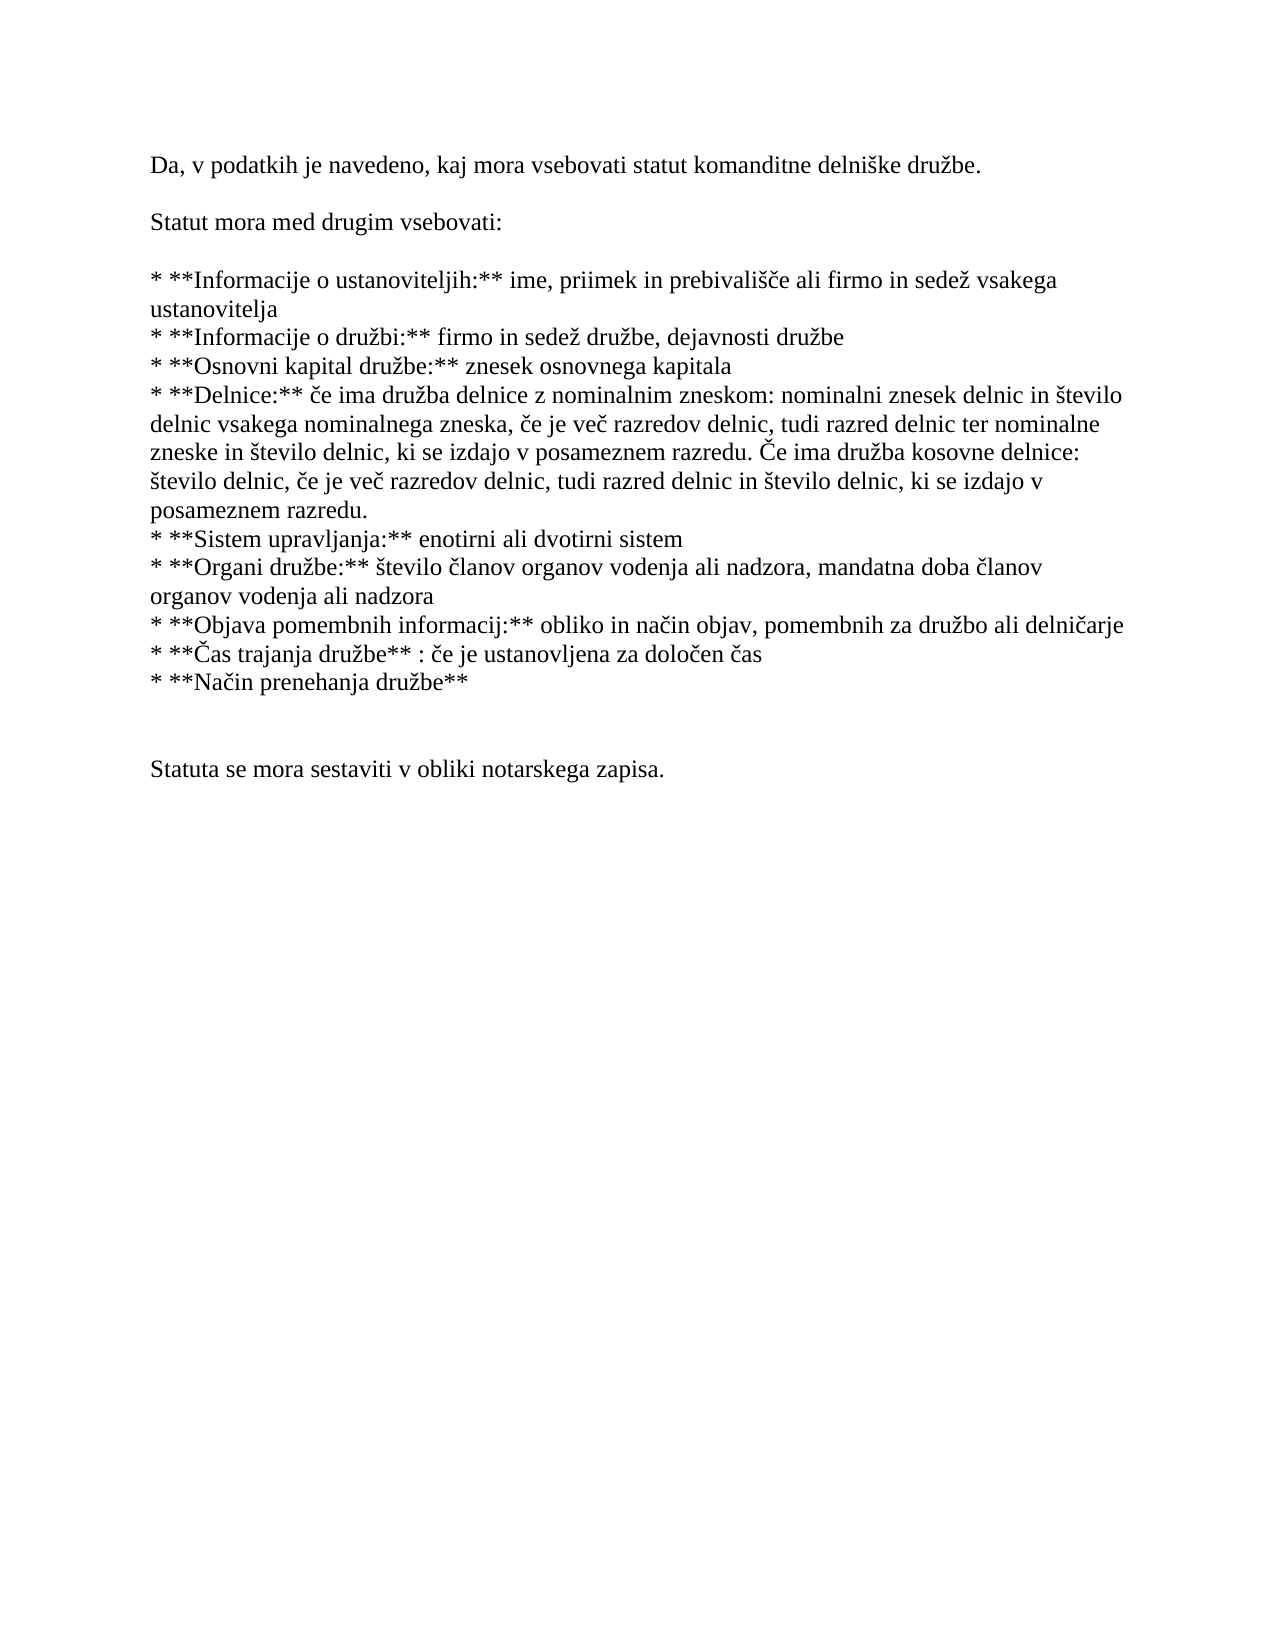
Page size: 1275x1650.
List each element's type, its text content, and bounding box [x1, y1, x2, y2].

text * **Informacije o ustanoviteljih:** ime, priimek in prebivališče ali firmo in sedež vsakega ustanovitelja [150, 265, 1125, 322]
text * **Informacije o družbi:** firmo in sedež družbe, dejavnosti družbe [150, 322, 1125, 351]
text * **Organi družbe:** število članov organov vodenja ali nadzora, mandatna doba članov organov vodenja ali nadzora [150, 552, 1125, 610]
text * **Čas trajanja družbe** : če je ustanovljena za določen čas [150, 639, 1125, 667]
text * **Objava pomembnih informacij:** obliko in način objav, pomembnih za družbo ali delničarje [150, 610, 1125, 639]
text Da, v podatkih je navedeno, kaj mora vsebovati statut komanditne delniške družbe. [150, 150, 1125, 179]
text * **Delnice:** če ima družba delnice z nominalnim zneskom: nominalni znesek delnic in število delnic vsakega nominalnega zneska, če je več razredov delnic, tudi razred delnic ter nominalne zneske in število delnic, ki se izdajo v posameznem razredu. Če ima družba kosovne delnice: število delnic, če je več razredov delnic, tudi razred delnic in število delnic, ki se izdajo v posameznem razredu. [150, 380, 1125, 524]
text Statuta se mora sestaviti v obliki notarskega zapisa. [150, 754, 1125, 782]
text * **Osnovni kapital družbe:** znesek osnovnega kapitala [150, 351, 1125, 380]
text * **Način prenehanja družbe** [150, 667, 1125, 696]
text Statut mora med drugim vsebovati: [150, 207, 1125, 236]
text * **Sistem upravljanja:** enotirni ali dvotirni sistem [150, 524, 1125, 552]
